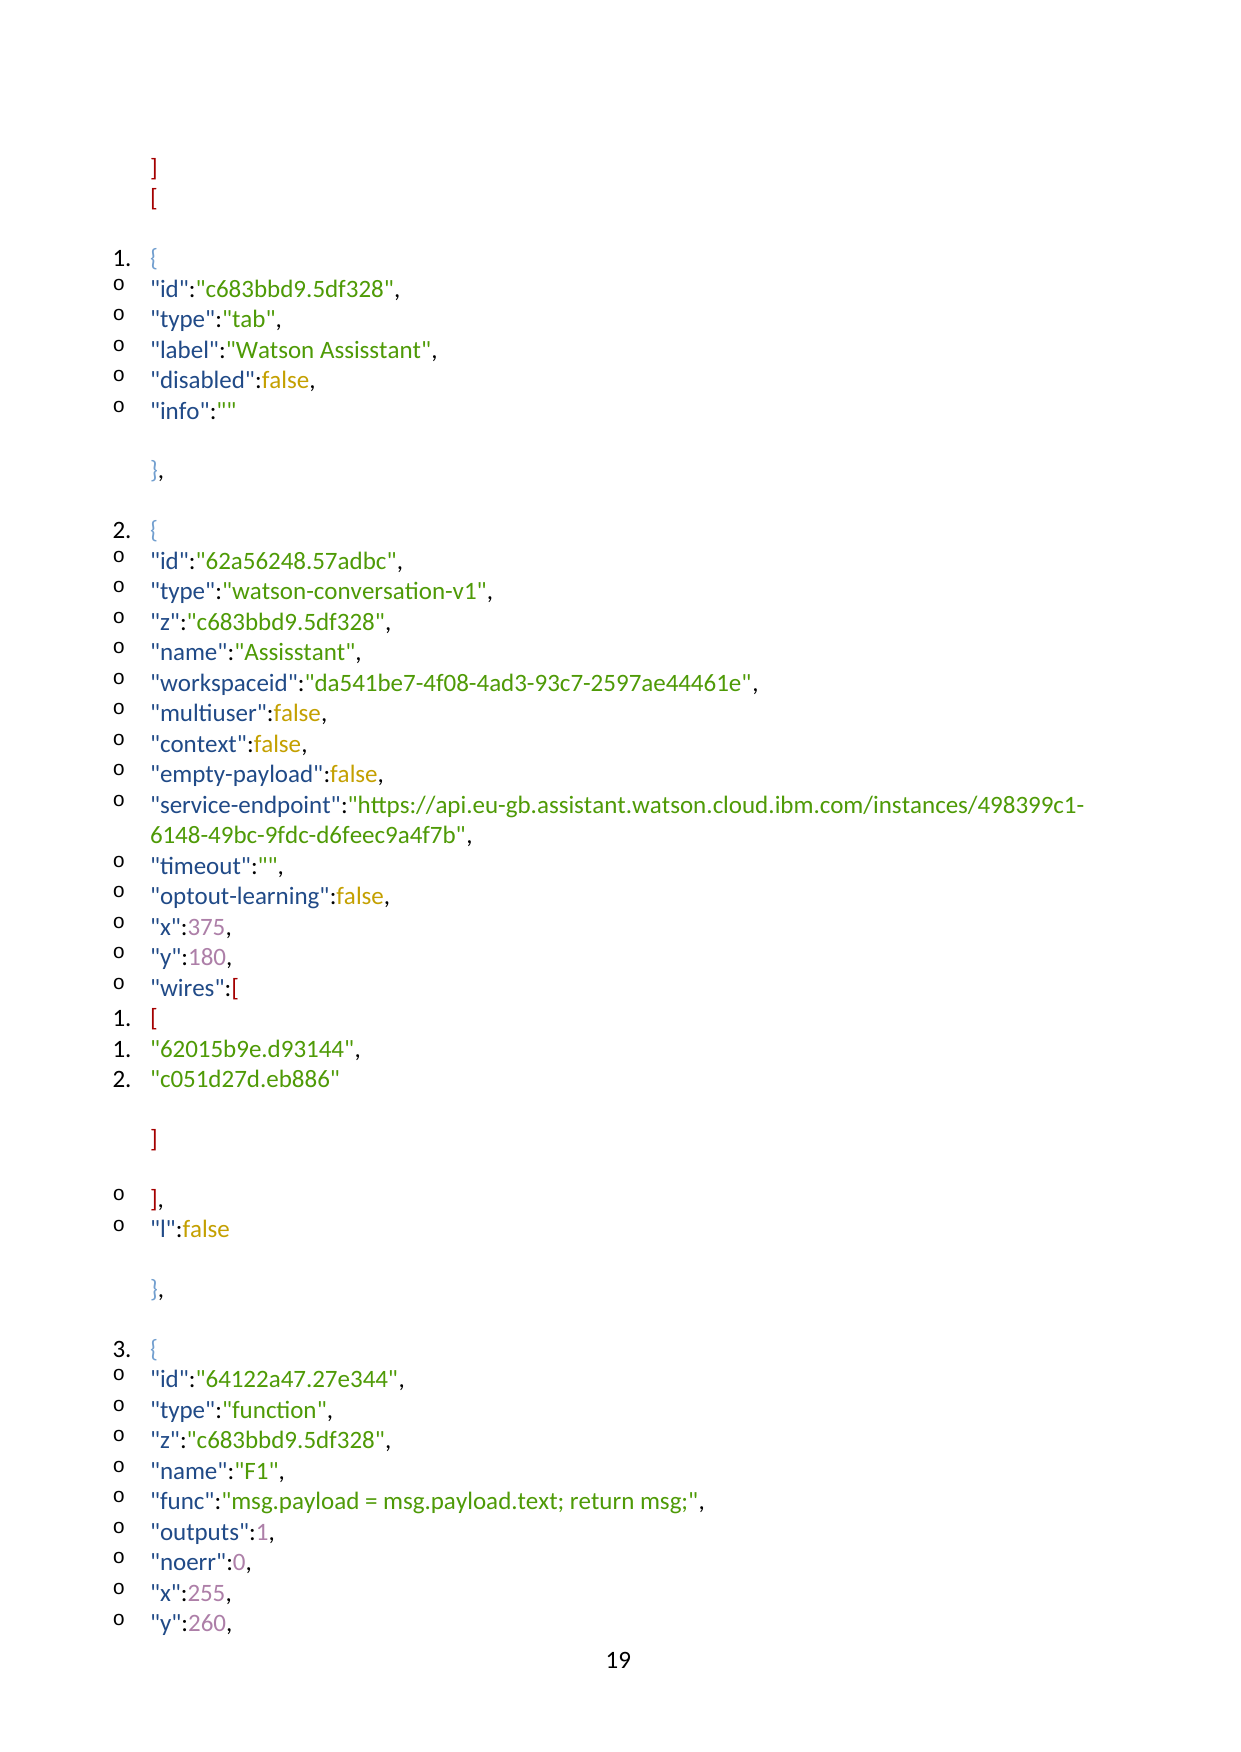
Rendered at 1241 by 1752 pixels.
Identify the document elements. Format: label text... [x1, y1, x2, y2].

list "type":"function", [112, 1394, 1087, 1424]
list "name":"F1", [112, 1455, 1087, 1486]
list "z":"c683bbd9.5df328", [112, 1424, 1087, 1455]
list "id":"62a56248.57adbc", [112, 545, 1087, 575]
list "empty-payload":false, [112, 758, 1087, 789]
text }, [150, 454, 1087, 485]
text }, [150, 1273, 1087, 1304]
list "noerr":0, [112, 1547, 1087, 1577]
list "func":"msg.payload = msg.payload.text; return msg;", [112, 1486, 1087, 1516]
list ], [112, 1183, 1087, 1213]
list "y":260, [112, 1608, 1087, 1638]
list "wires":[ [112, 972, 1087, 1003]
list "name":"Assisstant", [112, 636, 1087, 667]
list "context":false, [112, 728, 1087, 758]
list "info":"" [112, 395, 1087, 425]
list "c051d27d.eb886" [112, 1064, 1087, 1094]
text ] [150, 152, 1087, 183]
list "type":"tab", [112, 303, 1087, 334]
list "id":"c683bbd9.5df328", [112, 273, 1087, 303]
list "label":"Watson Assisstant", [112, 334, 1087, 364]
list "multiuser":false, [112, 697, 1087, 728]
list "z":"c683bbd9.5df328", [112, 606, 1087, 636]
list { [112, 1333, 1087, 1363]
list "timeout":"", [112, 850, 1087, 881]
list { [112, 514, 1087, 545]
list "optout-learning":false, [112, 881, 1087, 911]
list "workspaceid":"da541be7-4f08-4ad3-93c7-2597ae44461e", [112, 667, 1087, 697]
list "62015b9e.d93144", [112, 1033, 1087, 1064]
list "x":255, [112, 1577, 1087, 1608]
list "outputs":1, [112, 1516, 1087, 1547]
text [ [150, 183, 1087, 213]
text ] [150, 1123, 1087, 1154]
list "type":"watson-conversation-v1", [112, 575, 1087, 606]
list "y":180, [112, 942, 1087, 972]
list [ [112, 1003, 1087, 1033]
list "service-endpoint":"https://api.eu-gb.assistant.watson.cloud.ibm.com/instances/498399c1-6148-49bc-9fdc-d6feec9a4f7b", [112, 789, 1087, 850]
list "l":false [112, 1213, 1087, 1244]
list "x":375, [112, 911, 1087, 942]
list "id":"64122a47.27e344", [112, 1363, 1087, 1394]
list "disabled":false, [112, 364, 1087, 395]
list { [112, 242, 1087, 273]
